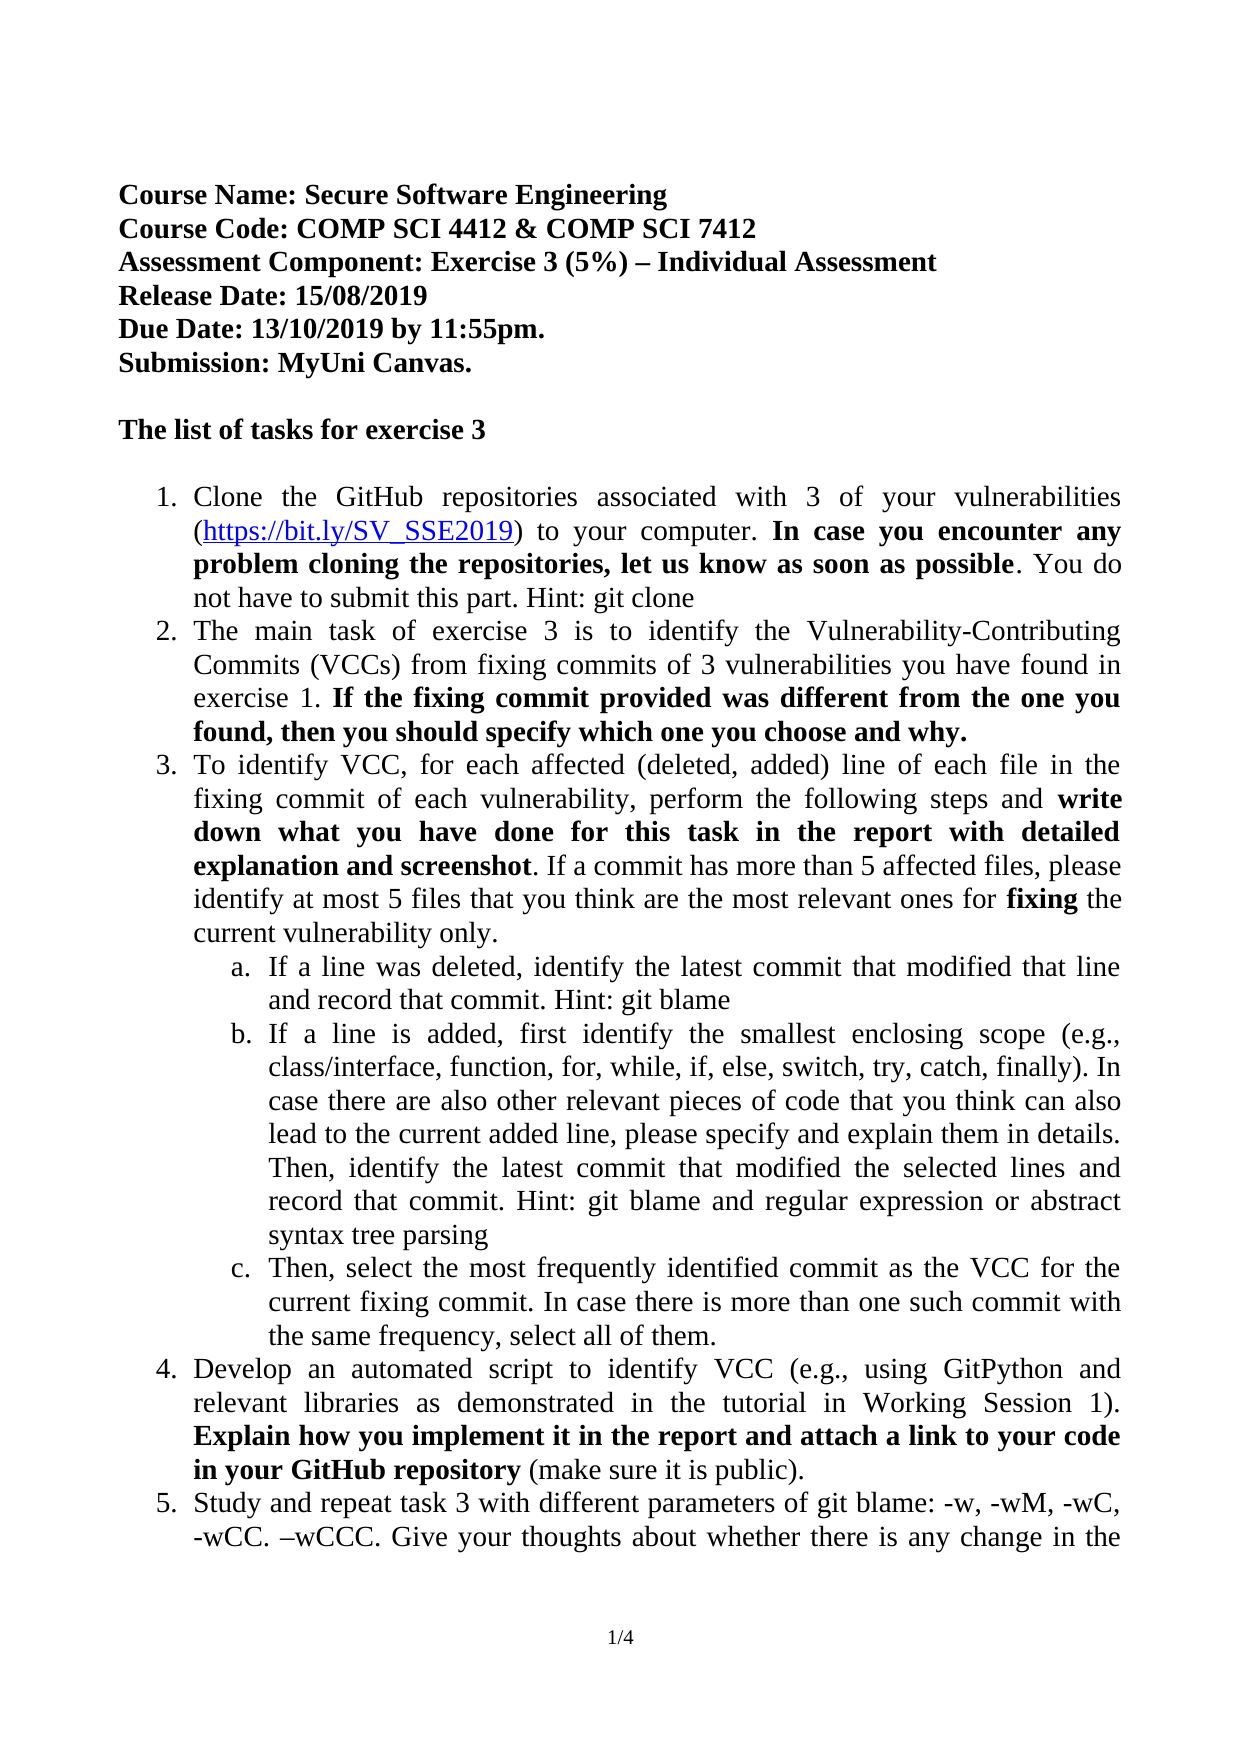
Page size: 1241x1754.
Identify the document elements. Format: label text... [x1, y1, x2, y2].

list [156, 1485, 1122, 1552]
list Clone the GitHub repositories associated with 3 of your vulnerabilities (https://bit.ly/SV_SSE2019) to your computer. In case you encounter any problem cloning the repositories, let us know as soon as possible. You do not have to submit this part. Hint: git clone [156, 479, 1122, 613]
list The main task of exercise 3 is to identify the Vulnerability-Contributing Commits (VCCs) from fixing commits of 3 vulnerabilities you have found in exercise 1. If the fixing commit provided was different from the one you found, then you should specify which one you choose and why. [156, 613, 1122, 747]
list If a line is added, first identify the smallest enclosing scope (e.g., class/interface, function, for, while, if, else, switch, try, catch, finally). In case there are also other relevant pieces of code that you think can also lead to the current added line, please specify and explain them in details. Then, identify the latest commit that modified the selected lines and record that commit. Hint: git blame and regular expression or abstract syntax tree parsing [231, 1016, 1122, 1251]
list Then, select the most frequently identified commit as the VCC for the current fixing commit. In case there is more than one such commit with the same frequency, select all of them. [231, 1251, 1122, 1351]
text Course Name: Secure Software Engineering [118, 177, 1122, 211]
list If a line was deleted, identify the latest commit that modified that line and record that commit. Hint: git blame [231, 949, 1122, 1016]
text Release Date: 15/08/2019 [118, 278, 1122, 311]
text Due Date: 13/10/2019 by 11:55pm. [118, 311, 1122, 345]
text Course Code: COMP SCI 4412 & COMP SCI 7412 [118, 211, 1122, 244]
list To identify VCC, for each affected (deleted, added) line of each file in the fixing commit of each vulnerability, perform the following steps and write down what you have done for this task in the report with detailed explanation and screenshot. If a commit has more than 5 affected files, please identify at most 5 files that you think are the most relevant ones for fixing the current vulnerability only. [156, 747, 1122, 949]
text Submission: MyUni Canvas. [118, 345, 1122, 378]
text The list of tasks for exercise 3 [118, 412, 1122, 446]
list Develop an automated script to identify VCC (e.g., using GitPython and relevant libraries as demonstrated in the tutorial in Working Session 1). Explain how you implement it in the report and attach a link to your code in your GitHub repository (make sure it is public). [156, 1351, 1122, 1485]
text Assessment Component: Exercise 3 (5%) – Individual Assessment [118, 244, 1122, 278]
